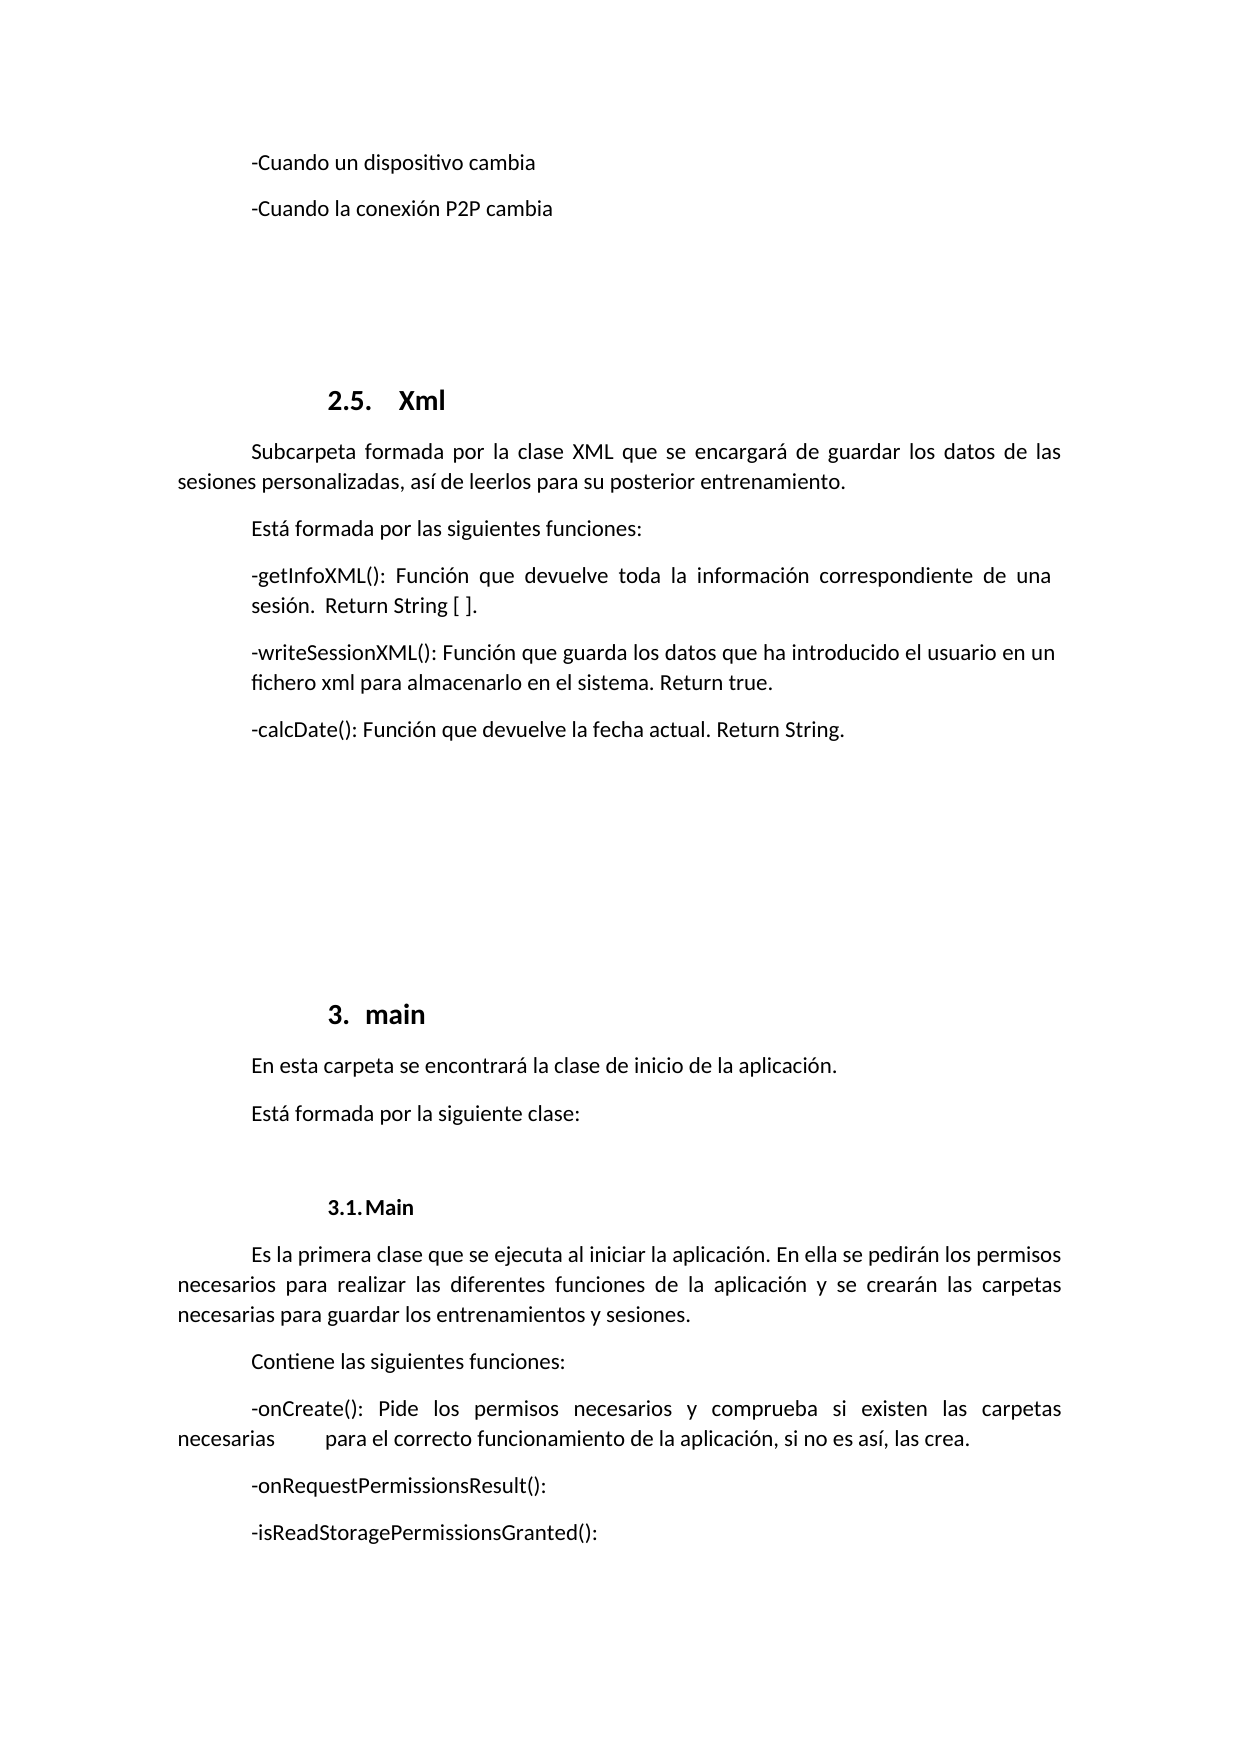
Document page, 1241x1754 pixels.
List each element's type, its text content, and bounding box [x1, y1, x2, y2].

text -onCreate(): Pide los permisos necesarios y comprueba si existen las carpetas necesarias para el correcto funcionamiento de la aplicación, si no es así, las crea. [177, 1394, 1063, 1452]
text Subcarpeta formada por la clase XML que se encargará de guardar los datos de las sesiones personalizadas, así de leerlos para su posterior entrenamiento. [177, 437, 1063, 495]
text Está formada por las siguientes funciones: [177, 514, 1063, 542]
text -Cuando la conexión P2P cambia [177, 194, 1063, 222]
text Está formada por la siguiente clase: [177, 1099, 1063, 1127]
text Contiene las siguientes funciones: [177, 1347, 1063, 1375]
text -isReadStoragePermissionsGranted(): [177, 1518, 1063, 1546]
text -writeSessionXML(): Función que guarda los datos que ha introducido el usuario en un fichero xml para almacenarlo en el sistema. Return true. [177, 638, 1063, 696]
list Main [327, 1193, 1063, 1221]
text -getInfoXML(): Función que devuelve toda la información correspondiente de una sesión. Return String [ ]. [177, 561, 1063, 619]
text -Cuando un dispositivo cambia [177, 148, 1063, 176]
text -onRequestPermissionsResult(): [177, 1471, 1063, 1499]
list main [327, 996, 1063, 1032]
list Xml [327, 382, 1063, 418]
text Es la primera clase que se ejecuta al iniciar la aplicación. En ella se pedirán los permisos necesarios para realizar las diferentes funciones de la aplicación y se crearán las carpetas necesarias para guardar los entrenamientos y sesiones. [177, 1240, 1063, 1328]
text En esta carpeta se encontrará la clase de inicio de la aplicación. [177, 1052, 1063, 1079]
text -calcDate(): Función que devuelve la fecha actual. Return String. [177, 715, 1063, 743]
